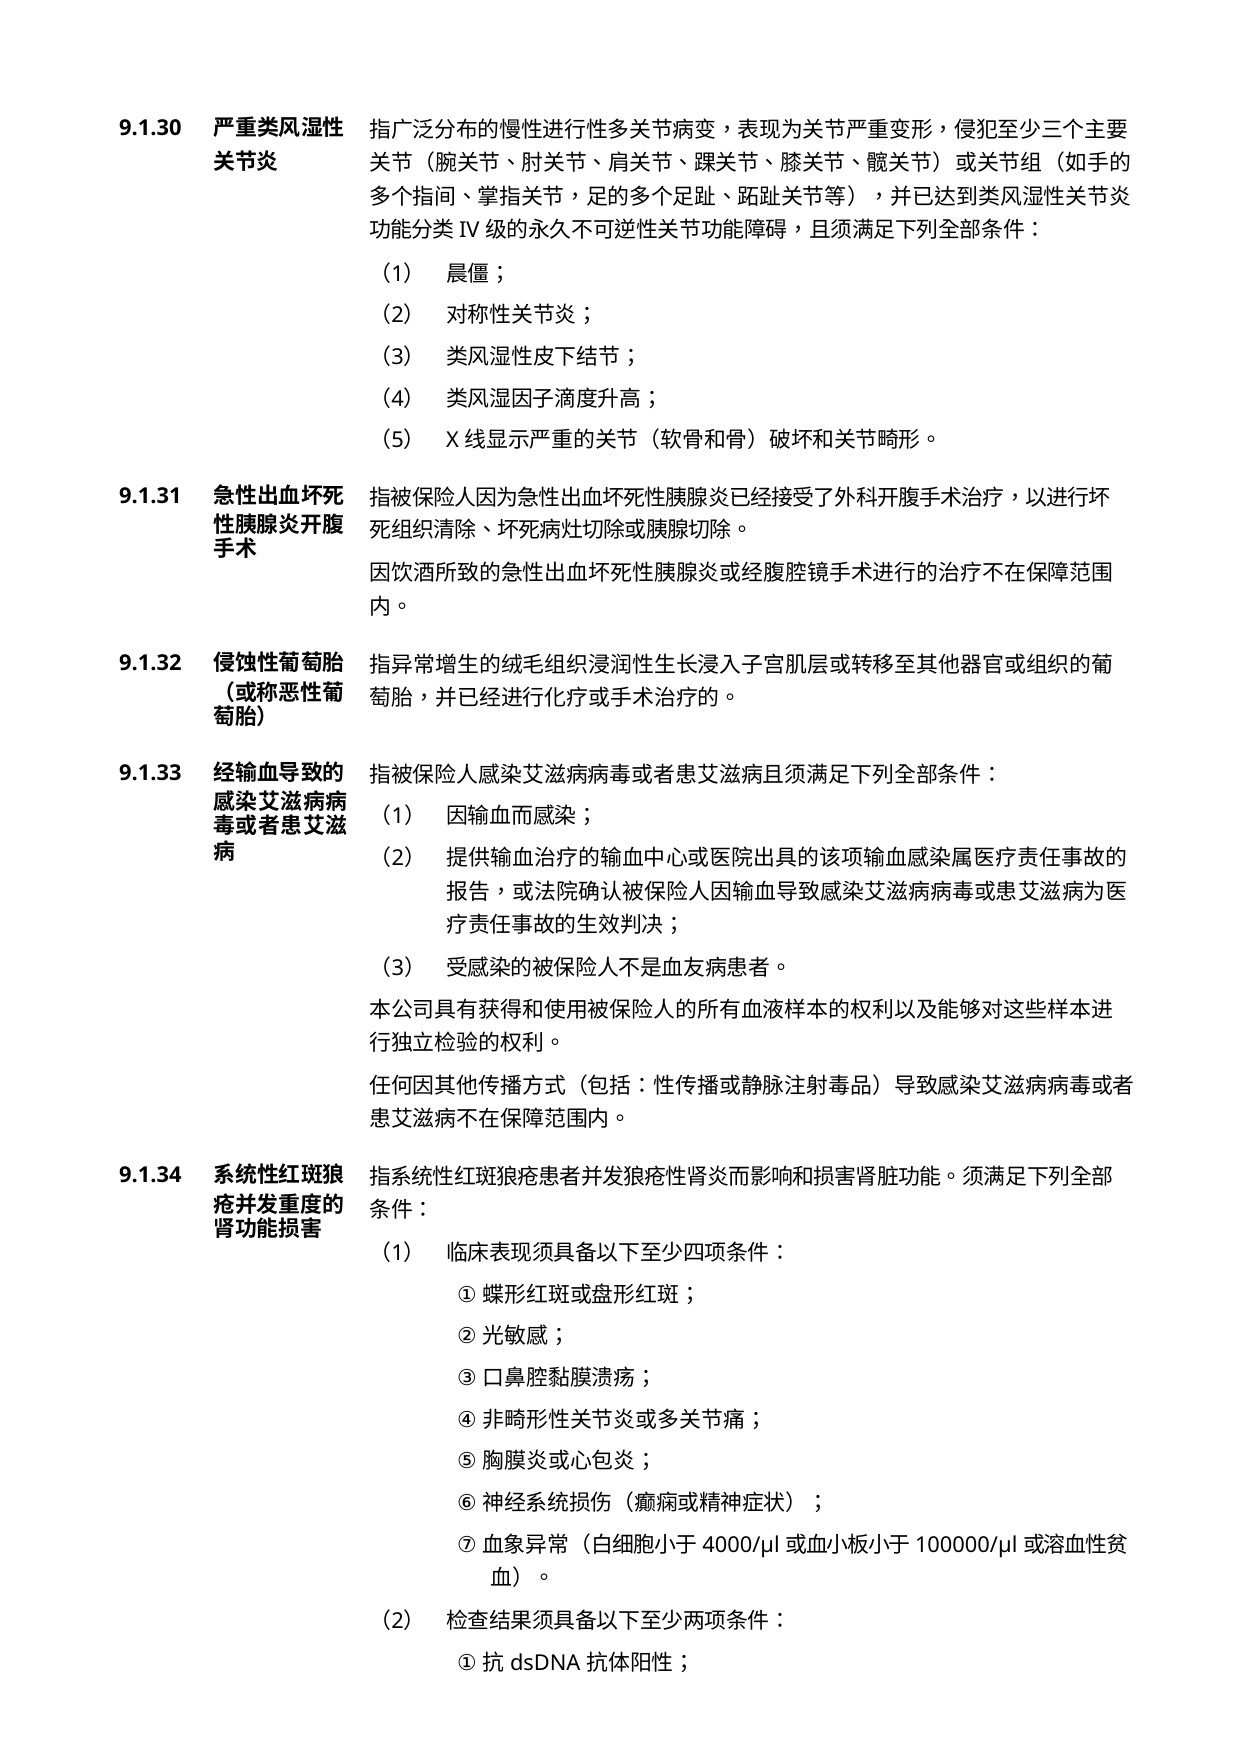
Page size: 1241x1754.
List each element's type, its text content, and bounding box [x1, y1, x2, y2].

text 指异常增生的绒毛组织浸润性生长浸入子宫肌层或转移至其他器官或组织的葡萄胎，并已经进行化疗或手术治疗的。 [369, 649, 1130, 712]
text ① 蝶形红斑或盘形红斑； [457, 1279, 1142, 1308]
list 晨僵； [369, 257, 1142, 287]
text ① 抗 dsDNA 抗体阳性； [457, 1647, 1142, 1677]
list 类风湿性皮下结节； [369, 341, 1142, 370]
list 受感染的被保险人不是血友病患者。 [369, 952, 1142, 982]
text ⑤ 胸膜炎或心包炎； [457, 1445, 1142, 1475]
subtitle 系统性红斑狼 [119, 1157, 347, 1189]
subtitle 经输血导致的 [119, 755, 347, 787]
list X 线显示严重的关节（软骨和骨）破坏和关节畸形。 [369, 424, 1142, 454]
list 检查结果须具备以下至少两项条件： [369, 1605, 1142, 1635]
subtitle 侵蚀性葡萄胎 [119, 645, 348, 677]
text 性胰腺炎开腹手术 [213, 512, 348, 563]
text （或称恶性葡萄胎） [213, 680, 348, 730]
text ③ 口鼻腔黏膜溃疡； [457, 1362, 1142, 1392]
text 感染艾滋病病毒或者患艾滋病 [213, 789, 347, 866]
text ⑦ 血象异常（白细胞小于 4000/μl 或血小板小于 100000/μl 或溶血性贫血）。 [457, 1528, 1131, 1592]
text 指广泛分布的慢性进行性多关节病变，表现为关节严重变形，侵犯至少三个主要关节（腕关节、肘关节、肩关节、踝关节、膝关节、髋关节）或关节组（如手的多个指间、掌指关节，足的多个足趾、跖趾关节等），并已达到类风湿性关节炎功能分类 IV 级的永久不可逆性关节功能障碍，且须满足下列全部条件： [369, 113, 1131, 244]
text ⑥ 神经系统损伤（癫痫或精神症状）； [457, 1487, 1142, 1517]
text 因饮酒所致的急性出血坏死性胰腺炎或经腹腔镜手术进行的治疗不在保障范围内。 [369, 557, 1130, 621]
text 指被保险人因为急性出血坏死性胰腺炎已经接受了外科开腹手术治疗，以进行坏死组织清除、坏死病灶切除或胰腺切除。 [369, 481, 1131, 544]
text 关节炎 [213, 142, 347, 177]
text ② 光敏感； [457, 1320, 1142, 1350]
subtitle 急性出血坏死 [119, 478, 348, 509]
text ④ 非畸形性关节炎或多关节痛； [457, 1404, 1142, 1434]
text 指被保险人感染艾滋病病毒或者患艾滋病且须满足下列全部条件： [369, 759, 1142, 788]
text 本公司具有获得和使用被保险人的所有血液样本的权利以及能够对这些样本进行独立检验的权利。 [369, 994, 1130, 1057]
list 临床表现须具备以下至少四项条件： [369, 1237, 1142, 1267]
text 指系统性红斑狼疮患者并发狼疮性肾炎而影响和损害肾脏功能。须满足下列全部条件： [369, 1161, 1131, 1224]
text 任何因其他传播方式（包括：性传播或静脉注射毒品）导致感染艾滋病病毒或者患艾滋病不在保障范围内。 [369, 1069, 1137, 1132]
subtitle 严重类风湿性 [119, 112, 347, 142]
text 疮并发重度的肾功能损害 [213, 1192, 347, 1243]
list 因输血而感染； [369, 800, 1142, 830]
list 类风湿因子滴度升高； [369, 383, 1142, 412]
list 对称性关节炎； [369, 299, 1142, 329]
list 提供输血治疗的输血中心或医院出具的该项输血感染属医疗责任事故的报告，或法院确认被保险人因输血导致感染艾滋病病毒或患艾滋病为医疗责任事故的生效判决； [369, 842, 1130, 939]
